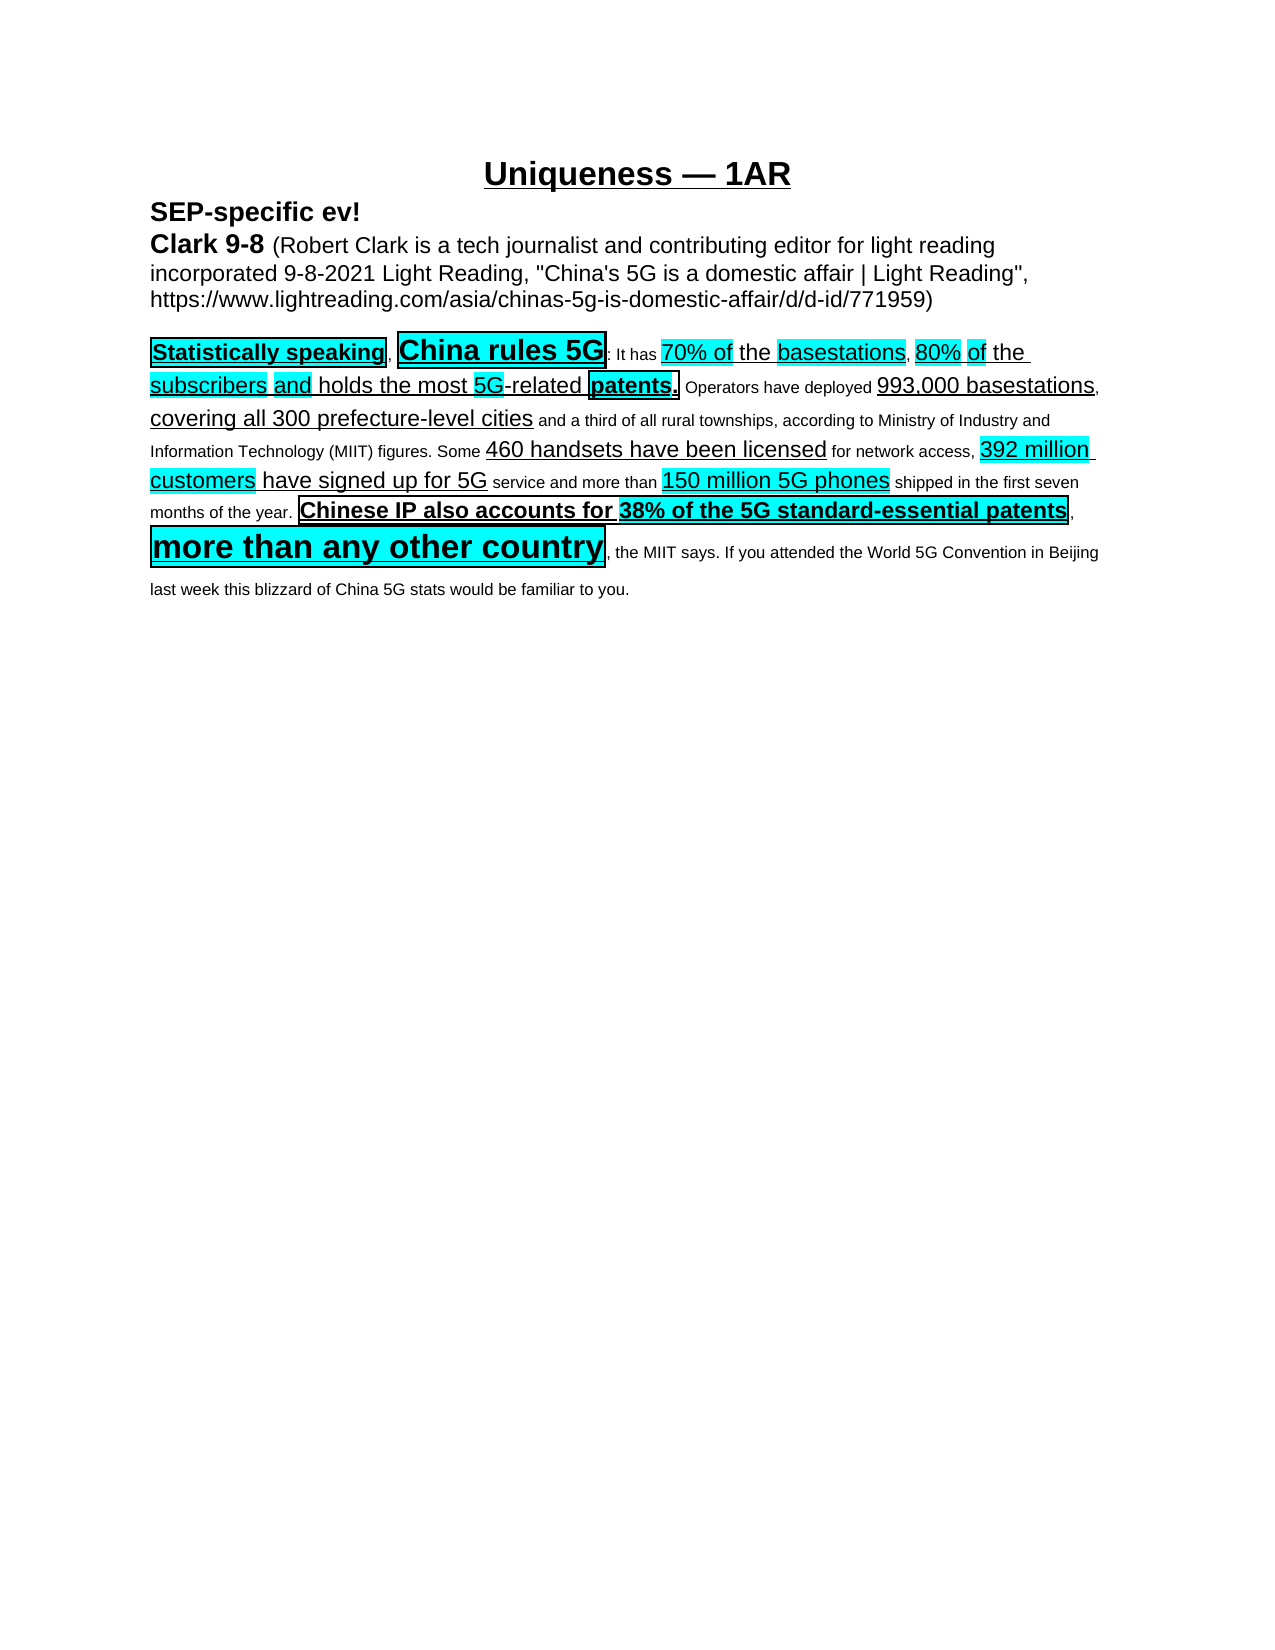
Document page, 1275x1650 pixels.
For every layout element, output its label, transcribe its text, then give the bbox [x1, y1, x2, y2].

subtitle Uniqueness ⁠— 1AR [150, 154, 1125, 193]
text Statistically speaking, China rules 5G: It has 70% of the basestations, 80% of the subscribers and holds the most 5G-related patents. Operators have deployed 993,000 basestations, covering all 300 prefecture-level cities and a third of all rural townships, according to Ministry of Industry and Information Technology (MIIT) figures. Some 460 handsets have been licensed for network access, 392 million customers have signed up for 5G service and more than 150 million 5G phones shipped in the first seven months of the year. Chinese IP also accounts for 38% of the 5G standard-essential patents, more than any other country, the MIIT says. If you attended the World 5G Convention in Beijing last week this blizzard of China 5G stats would be familiar to you. [150, 331, 1125, 599]
text SEP-specific ev! [150, 196, 1125, 227]
text Clark 9-8 (Robert Clark is a tech journalist and contributing editor for light reading incorporated 9-8-2021 Light Reading, "China's 5G is a domestic affair | Light Reading", https://www.lightreading.com/asia/chinas-5g-is-domestic-affair/d/d-id/771959) [150, 228, 1125, 312]
